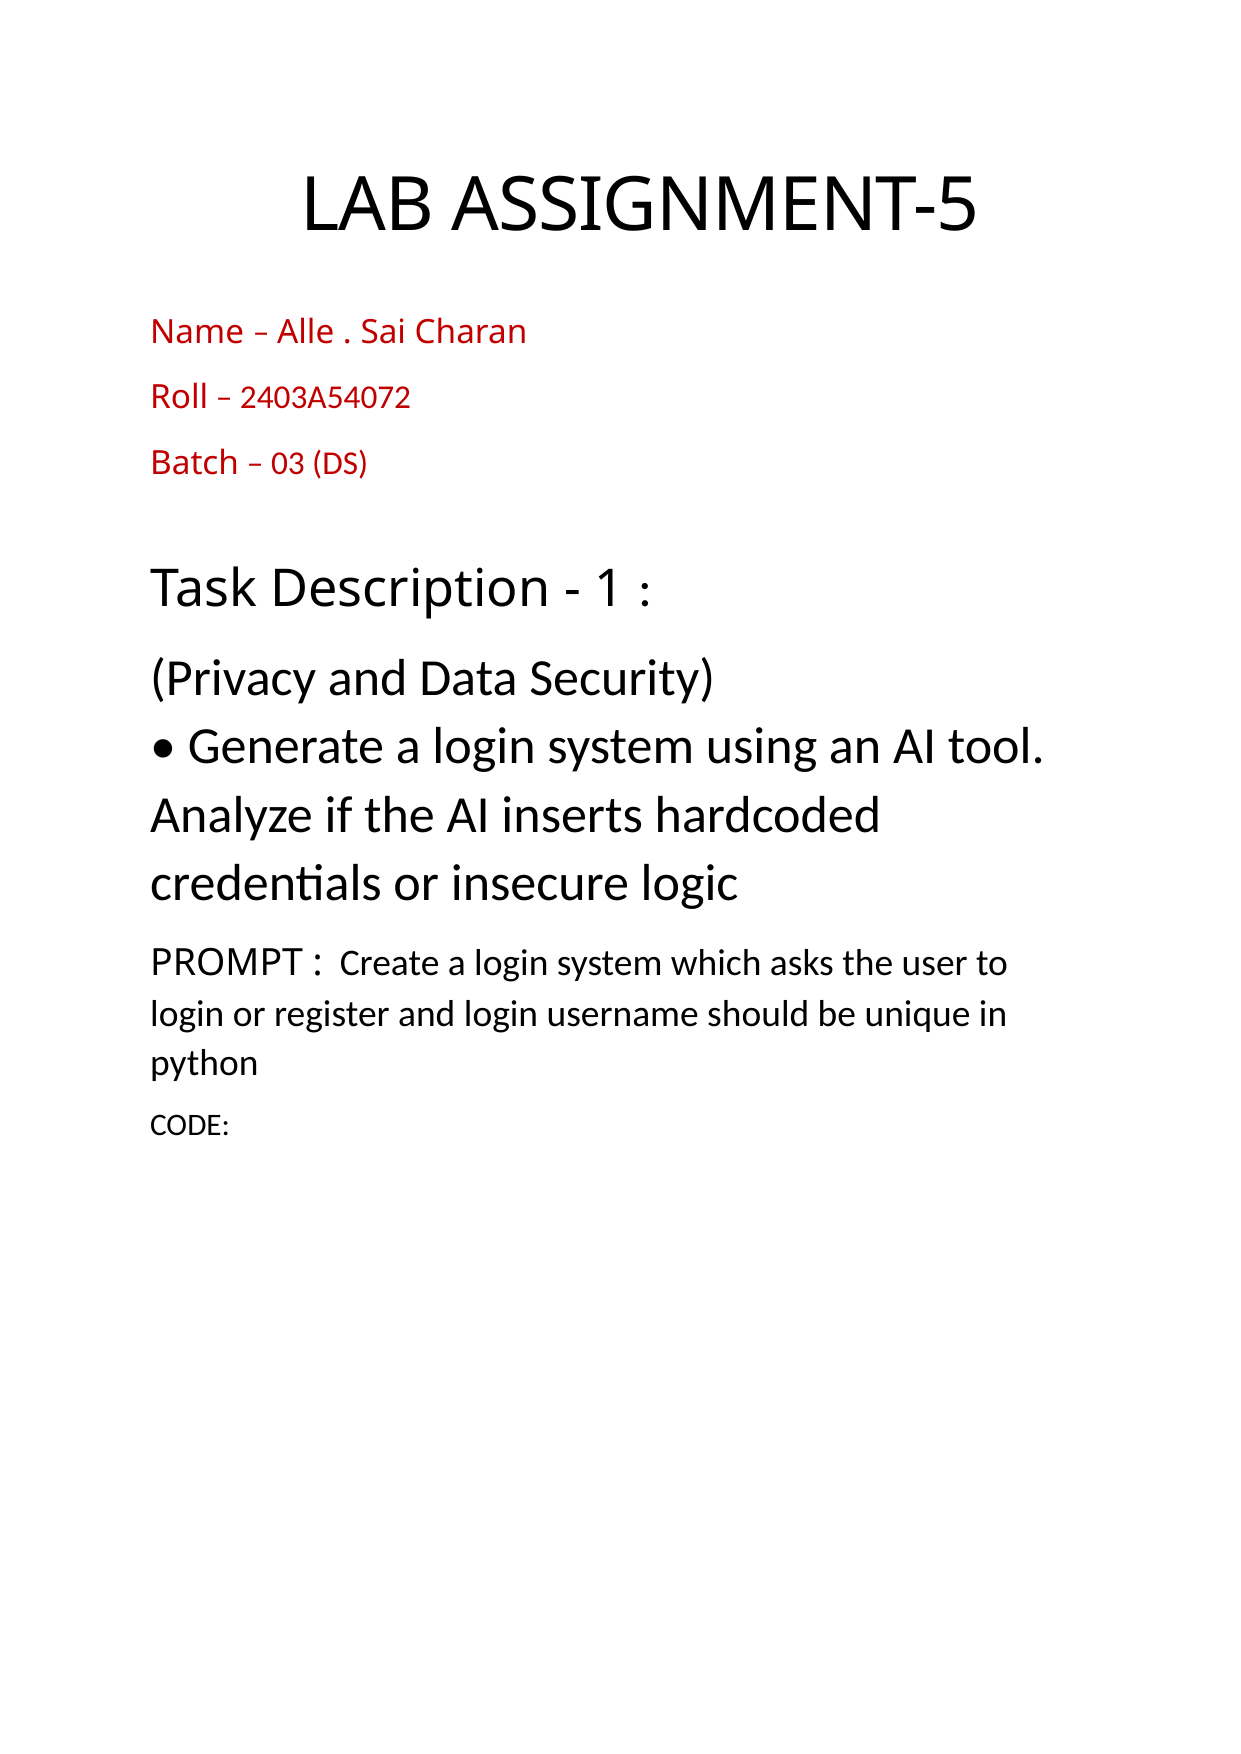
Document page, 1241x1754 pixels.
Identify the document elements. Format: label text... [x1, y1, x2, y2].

text (Privacy and Data Security) • Generate a login system using an AI tool. Analyze if the AI inserts hardcoded credentials or insecure logic [150, 644, 1090, 913]
title LAB ASSIGNMENT-5 [150, 150, 1090, 252]
text Batch – 03 (DS) [150, 439, 1090, 484]
text PROMPT : Create a login system which asks the user to login or register and login username should be unique in python [150, 935, 1090, 1085]
text CODE: [150, 1106, 1090, 1144]
text Name – Alle . Sai Charan [150, 307, 1090, 353]
text Roll – 2403A54072 [150, 373, 1090, 418]
text Task Description - 1 : [150, 551, 1090, 622]
